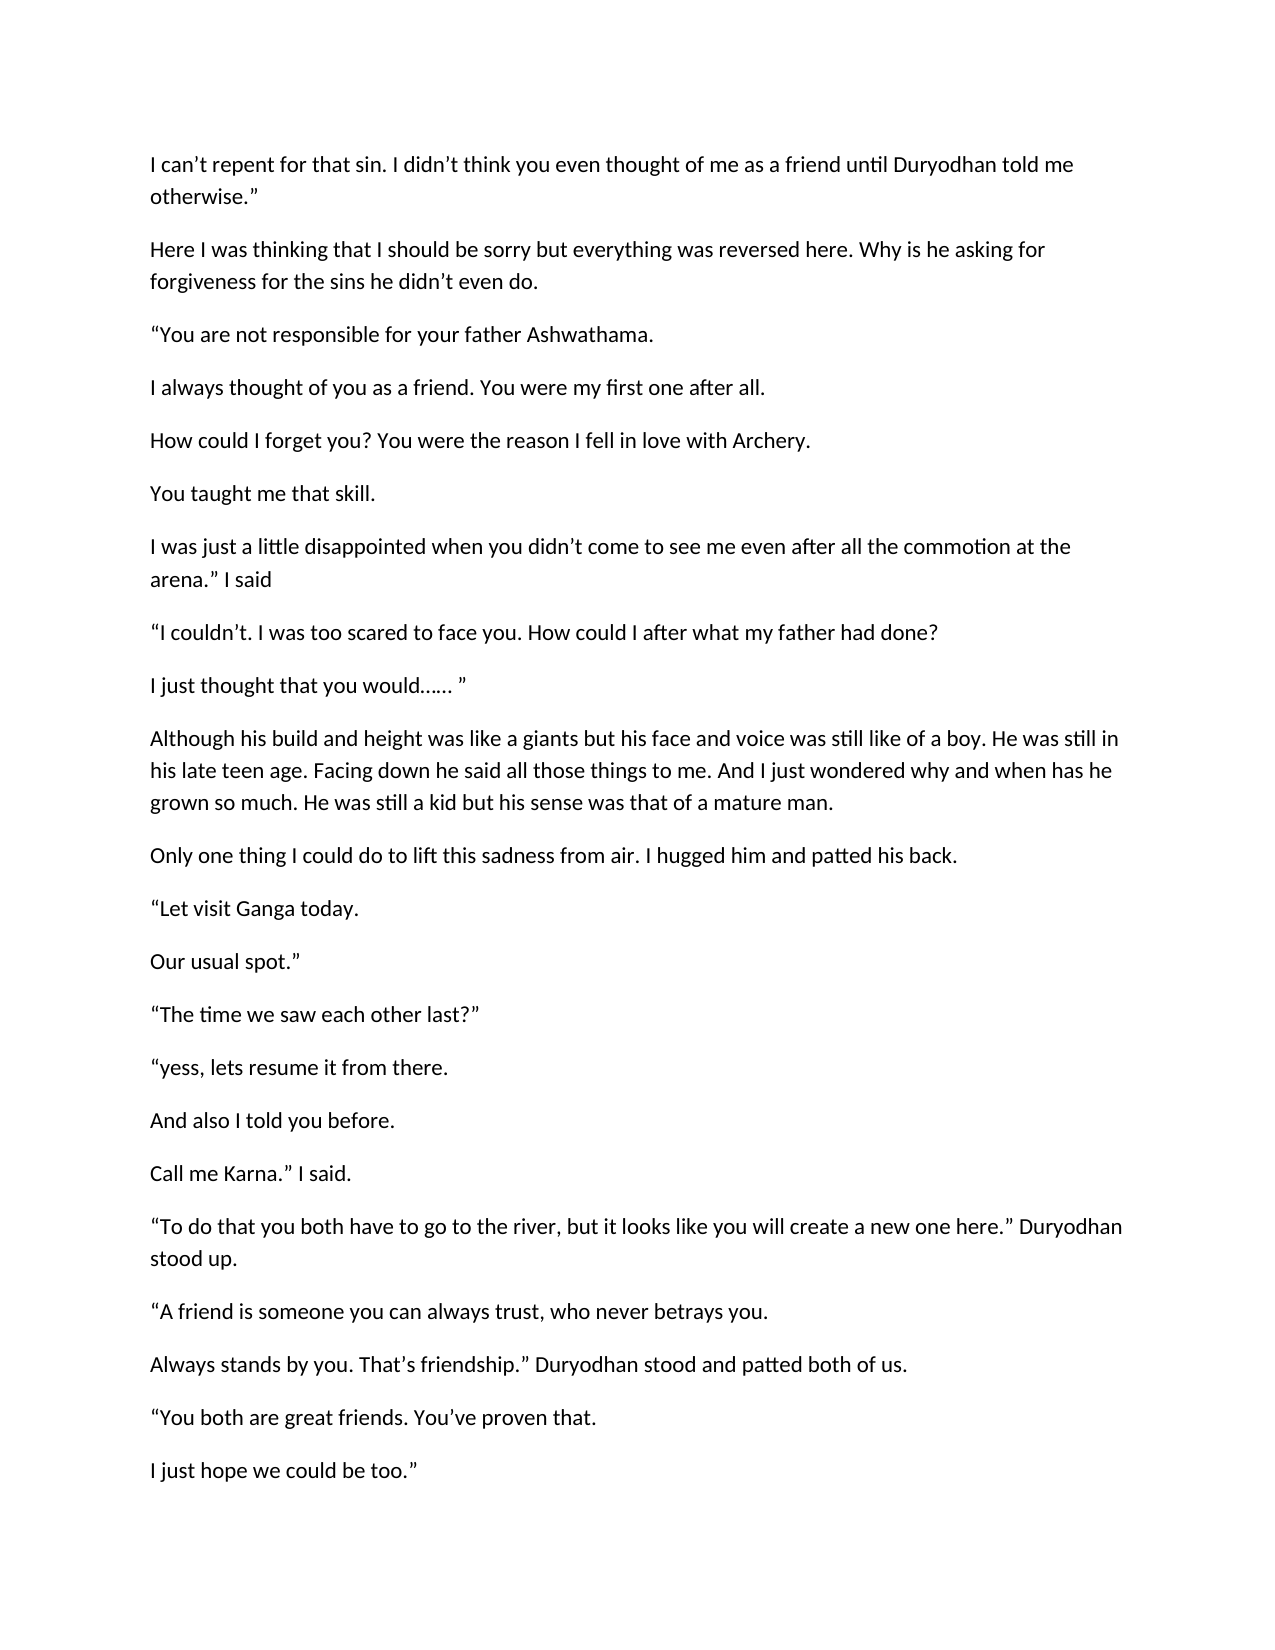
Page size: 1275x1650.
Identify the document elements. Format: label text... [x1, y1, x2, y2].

text “Let visit Ganga today. [150, 894, 1125, 922]
text I just hope we could be too.” [150, 1457, 1125, 1484]
text “You are not responsible for your father Ashwathama. [150, 320, 1125, 348]
text Although his build and height was like a giants but his face and voice was still like of a boy. He was still in his late teen age. Facing down he said all those things to me. And I just wondered why and when has he grown so much. He was still a kid but his sense was that of a mature man. [150, 724, 1125, 816]
text “I couldn’t. I was too scared to face you. How could I after what my father had done? [150, 618, 1125, 646]
text Always stands by you. That’s friendship.” Duryodhan stood and patted both of us. [150, 1351, 1125, 1378]
text Our usual spot.” [150, 947, 1125, 975]
text Here I was thinking that I should be sorry but everything was reversed here. Why is he asking for forgiveness for the sins he didn’t even do. [150, 235, 1125, 295]
text “The time we saw each other last?” [150, 1000, 1125, 1028]
text “To do that you both have to go to the river, but it looks like you will create a new one here.” Duryodhan stood up. [150, 1212, 1125, 1272]
text You taught me that skill. [150, 479, 1125, 507]
text “A friend is someone you can always trust, who never betrays you. [150, 1297, 1125, 1326]
text And also I told you before. [150, 1106, 1125, 1134]
text I always thought of you as a friend. You were my first one after all. [150, 373, 1125, 401]
text Only one thing I could do to lift this sadness from air. I hugged him and patted his back. [150, 841, 1125, 869]
text “You both are great friends. You’ve proven that. [150, 1403, 1125, 1432]
text “yess, lets resume it from there. [150, 1053, 1125, 1081]
text I can’t repent for that sin. I didn’t think you even thought of me as a friend until Duryodhan told me otherwise.” [150, 150, 1125, 210]
text I was just a little disappointed when you didn’t come to see me even after all the commotion at the arena.” I said [150, 532, 1125, 593]
text How could I forget you? You were the reason I fell in love with Archery. [150, 426, 1125, 454]
text I just thought that you would…… ” [150, 671, 1125, 699]
text Call me Karna.” I said. [150, 1159, 1125, 1187]
